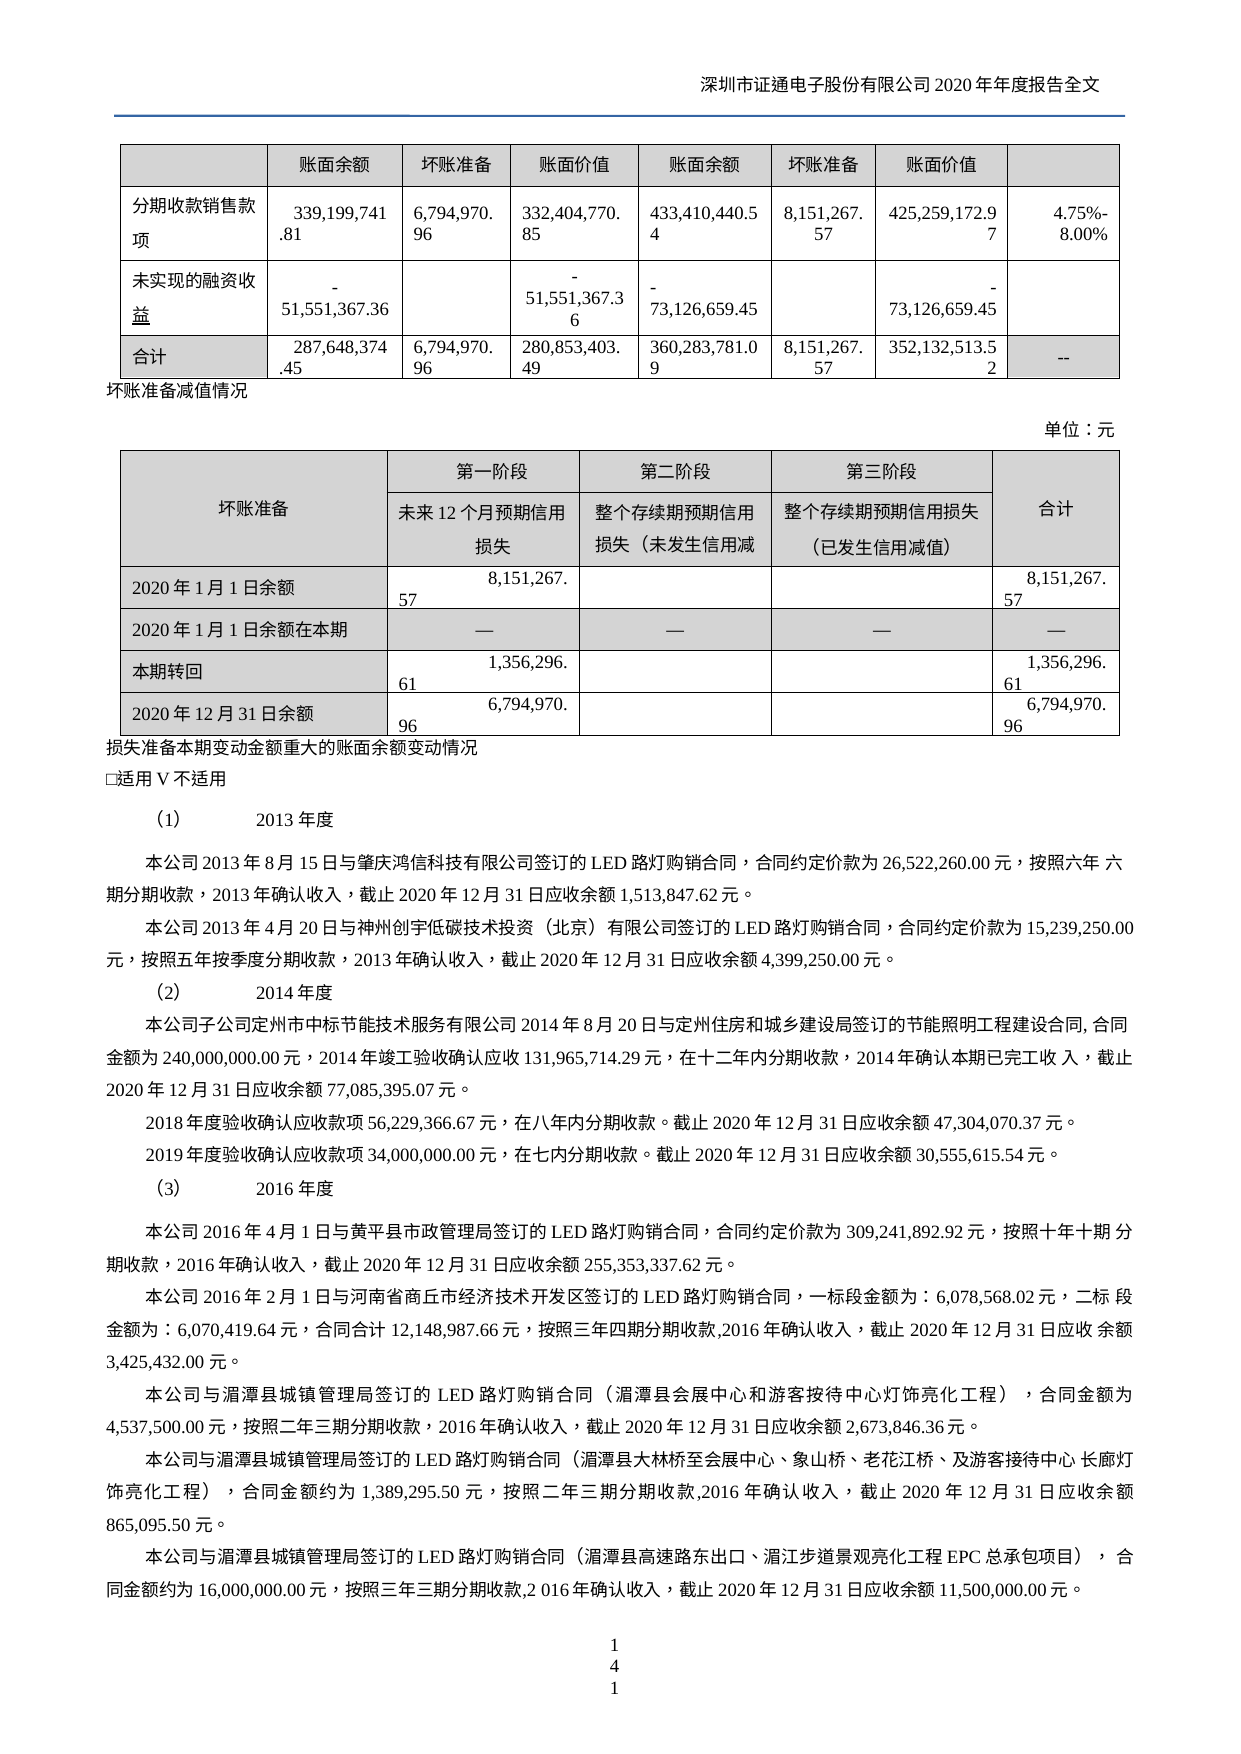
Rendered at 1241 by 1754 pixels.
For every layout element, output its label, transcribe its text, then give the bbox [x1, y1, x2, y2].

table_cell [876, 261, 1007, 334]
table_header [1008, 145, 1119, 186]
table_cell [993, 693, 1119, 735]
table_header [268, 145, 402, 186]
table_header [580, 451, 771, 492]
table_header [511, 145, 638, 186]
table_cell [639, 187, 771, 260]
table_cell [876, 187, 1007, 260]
text □适用V不适用 [106, 760, 1134, 792]
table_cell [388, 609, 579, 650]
text （1） 2013 年度 [106, 807, 1134, 831]
text 本公司2016年4月1日与黄平县市政管理局签订的LED路灯购销合同，合同约定价款为309,241,892.92元，按照十年十期 分期收款，2016年确认收入，截止2020年12月31日应收余额255,353,337.62元。 [106, 1213, 1134, 1278]
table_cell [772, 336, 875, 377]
text 2019年度验收确认应收款项34,000,000.00元，在七内分期收款。截止2020年12月31日应收余额30,555,615.54元。 [106, 1136, 1134, 1168]
text 坏账准备减值情况 [106, 378, 1134, 403]
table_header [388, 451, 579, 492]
text 本公司与湄潭县城镇管理局签订的LED路灯购销合同（湄潭县大林桥至会展中心、象山桥、老花江桥、及游客接待中心 长廊灯饰亮化工程），合同金额约为1,389,295.50元，按照二年三期分期收款,2016年确认收入，截止2020年12月31日应收余额 865,095.50 元。 [106, 1440, 1134, 1538]
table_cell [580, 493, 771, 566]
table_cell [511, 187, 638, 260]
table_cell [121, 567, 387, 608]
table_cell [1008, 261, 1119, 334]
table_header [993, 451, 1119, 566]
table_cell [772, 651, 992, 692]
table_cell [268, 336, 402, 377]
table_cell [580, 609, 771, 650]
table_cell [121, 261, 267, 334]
text 本公司与湄潭县城镇管理局签订的LED路灯购销合同（湄潭县高速路东出口、湄江步道景观亮化工程EPC总承包项目）， 合同金额约为16,000,000.00元，按照三年三期分期收款,2 016年确认收入，截止2020年12月31日应收余额11,500,000.00元。 [106, 1538, 1134, 1603]
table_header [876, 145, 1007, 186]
text 2018年度验收确认应收款项56,229,366.67元，在八年内分期收款。截止2020年12月31日应收余额47,304,070.37元。 [106, 1103, 1134, 1136]
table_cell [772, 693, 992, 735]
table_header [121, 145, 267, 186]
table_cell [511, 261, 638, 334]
text 本公司2013年8月15日与肇庆鸿信科技有限公司签订的LED路灯购销合同，合同约定价款为26,522,260.00元，按照六年 六期分期收款，2013年确认收入，截止2020年12月31日应收余额1,513,847.62元。 [106, 843, 1134, 908]
text 损失准备本期变动金额重大的账面余额变动情况 [106, 736, 1134, 760]
text （3） 2016 年度 [106, 1177, 1134, 1201]
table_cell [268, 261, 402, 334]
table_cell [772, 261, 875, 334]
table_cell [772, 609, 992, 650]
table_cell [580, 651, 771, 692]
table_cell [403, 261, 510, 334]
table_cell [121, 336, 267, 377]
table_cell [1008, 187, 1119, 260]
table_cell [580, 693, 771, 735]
text 本公司2016年2月1日与河南省商丘市经济技术开发区签订的LED路灯购销合同，一标段金额为：6,078,568.02元，二标 段金额为：6,070,419.64元，合同合计12,148,987.66元，按照三年四期分期收款,2016年确认收入，截止2020年12月31日应收 余额3,425,432.00 元。 [106, 1278, 1134, 1375]
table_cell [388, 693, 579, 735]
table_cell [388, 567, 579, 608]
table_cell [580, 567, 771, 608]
text 单位：元 [106, 417, 1115, 441]
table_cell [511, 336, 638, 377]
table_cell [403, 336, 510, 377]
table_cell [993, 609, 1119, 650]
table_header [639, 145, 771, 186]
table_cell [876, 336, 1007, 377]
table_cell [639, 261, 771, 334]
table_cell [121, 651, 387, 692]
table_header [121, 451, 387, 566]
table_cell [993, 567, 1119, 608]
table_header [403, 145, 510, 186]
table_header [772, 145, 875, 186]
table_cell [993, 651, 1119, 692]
text 本公司2013年4月20日与神州创宇低碳技术投资（北京）有限公司签订的LED路灯购销合同，合同约定价款为15,239,250.00 元，按照五年按季度分期收款，2013年确认收入，截止2020年12月31日应收余额4,399,250.00元。 [106, 908, 1134, 973]
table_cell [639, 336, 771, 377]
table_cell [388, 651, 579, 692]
text 本公司子公司定州市中标节能技术服务有限公司2014年8月20日与定州住房和城乡建设局签订的节能照明工程建设合同, 合同金额为240,000,000.00元，2014年竣工验收确认应收131,965,714.29元，在十二年内分期收款，2014年确认本期已完工收 入，截止2020年12月31日应收余额77,085,395.07元。 [106, 1006, 1134, 1103]
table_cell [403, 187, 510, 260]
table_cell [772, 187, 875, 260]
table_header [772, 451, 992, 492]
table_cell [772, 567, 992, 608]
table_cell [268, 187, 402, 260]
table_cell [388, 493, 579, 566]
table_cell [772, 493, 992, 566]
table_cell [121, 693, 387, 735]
text （2） 2014年度 [106, 973, 1134, 1006]
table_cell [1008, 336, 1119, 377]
text 本公司与湄潭县城镇管理局签订的LED路灯购销合同（湄潭县会展中心和游客按待中心灯饰亮化工程），合同金额为 4,537,500.00元，按照二年三期分期收款，2016年确认收入，截止2020年12月31日应收余额2,673,846.36元。 [106, 1375, 1134, 1440]
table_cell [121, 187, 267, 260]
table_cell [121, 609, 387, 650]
